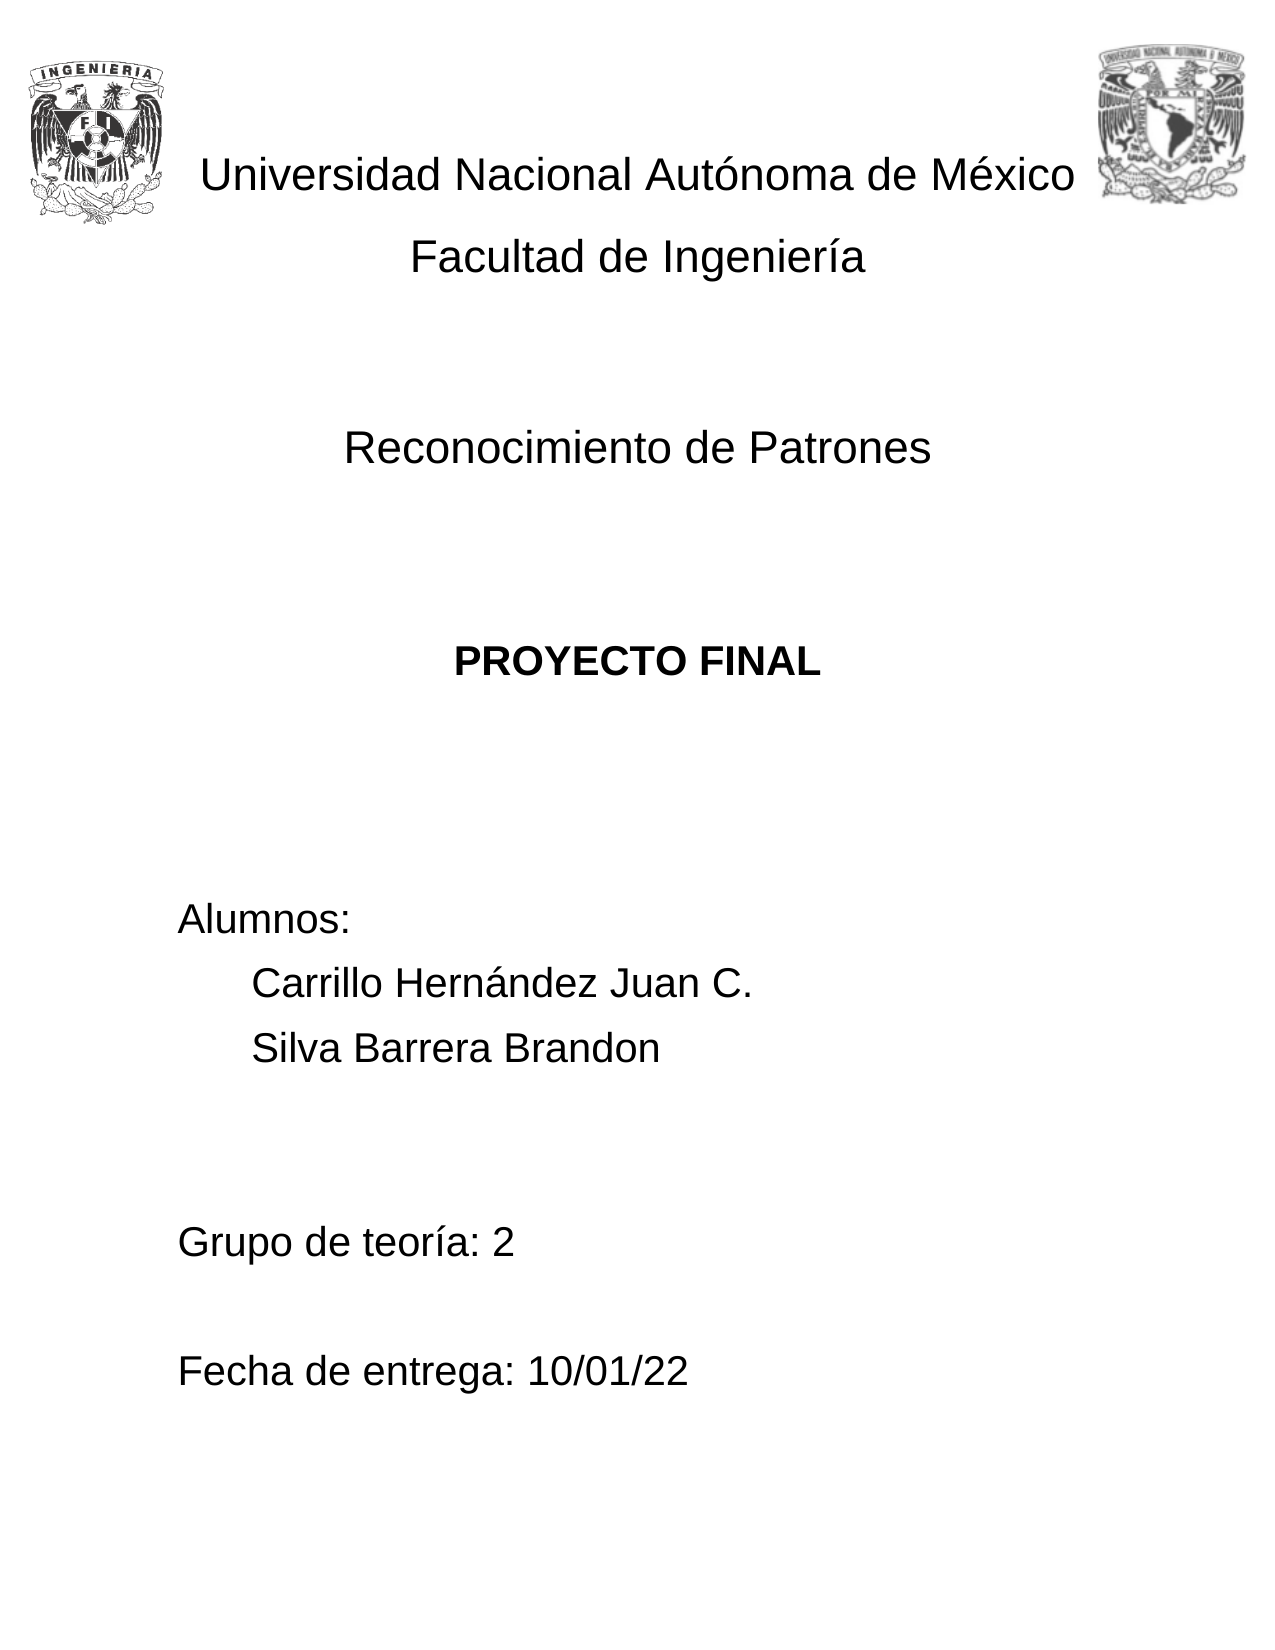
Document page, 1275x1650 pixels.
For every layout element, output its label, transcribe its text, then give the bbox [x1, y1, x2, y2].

text Grupo de teoría: 2 [177, 1217, 1098, 1265]
text Silva Barrera Brandon [177, 1023, 1098, 1071]
picture [1097, 44, 1247, 225]
text Facultad de Ingeniería [177, 229, 1098, 282]
text Universidad Nacional Autónoma de México [177, 148, 1098, 200]
text PROYECTO FINAL [177, 636, 1098, 684]
text Carrillo Hernández Juan C. [177, 959, 1098, 1007]
text Fecha de entrega: 10/01/22 [177, 1346, 1098, 1394]
text Reconocimiento de Patrones [177, 421, 1098, 473]
picture [26, 44, 166, 241]
text Alumnos: [177, 894, 1098, 942]
